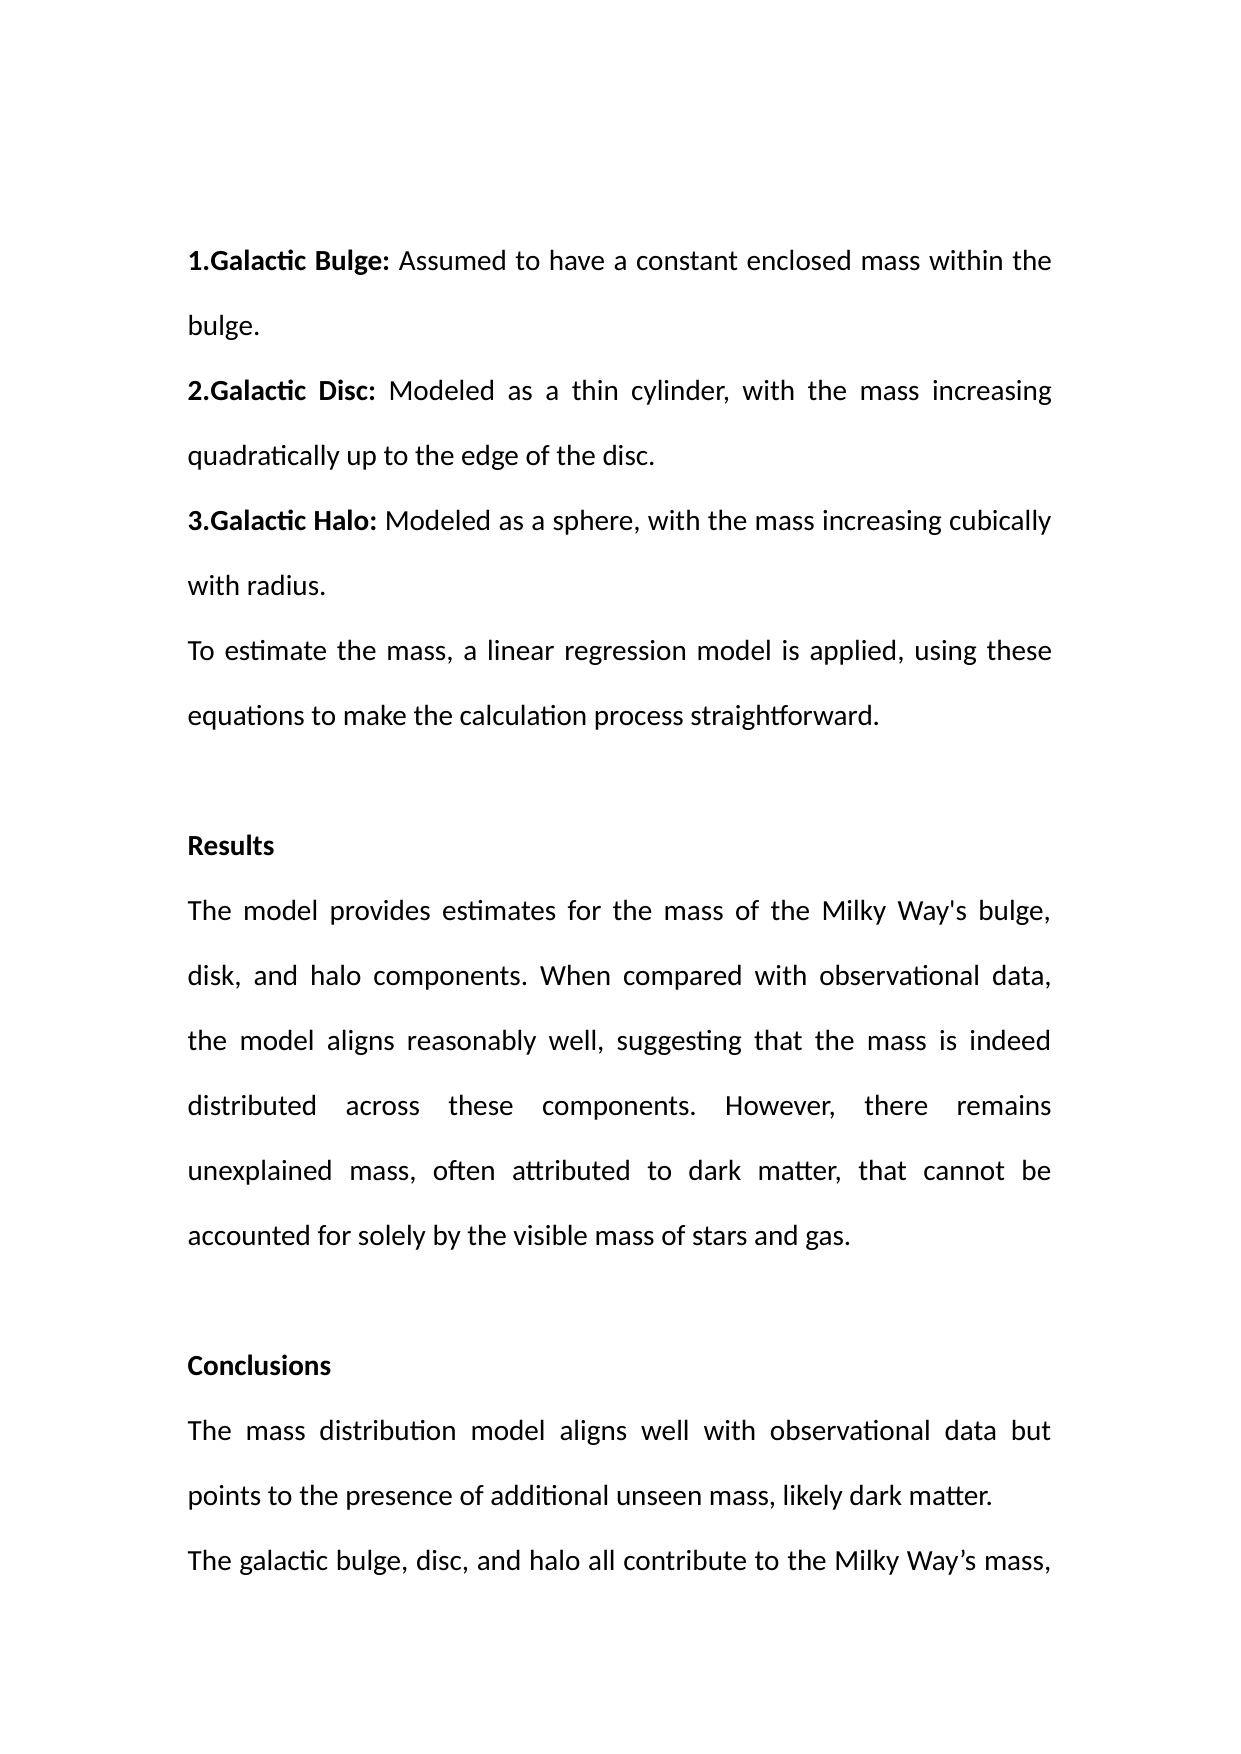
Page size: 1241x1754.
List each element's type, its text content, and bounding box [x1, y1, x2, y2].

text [187, 1527, 1053, 1592]
text The mass distribution model aligns well with observational data but points to the presence of additional unseen mass, likely dark matter. [187, 1397, 1053, 1527]
text 3.Galactic Halo: Modeled as a sphere, with the mass increasing cubically with radius. [187, 487, 1053, 617]
text Results [187, 812, 1053, 877]
text Conclusions [187, 1332, 1053, 1397]
text 2.Galactic Disc: Modeled as a thin cylinder, with the mass increasing quadratically up to the edge of the disc. [187, 357, 1053, 487]
text To estimate the mass, a linear regression model is applied, using these equations to make the calculation process straightforward. [187, 617, 1053, 747]
text The model provides estimates for the mass of the Milky Way's bulge, disk, and halo components. When compared with observational data, the model aligns reasonably well, suggesting that the mass is indeed distributed across these components. However, there remains unexplained mass, often attributed to dark matter, that cannot be accounted for solely by the visible mass of stars and gas. [187, 877, 1053, 1267]
text 1.Galactic Bulge: Assumed to have a constant enclosed mass within the bulge. [187, 227, 1053, 357]
